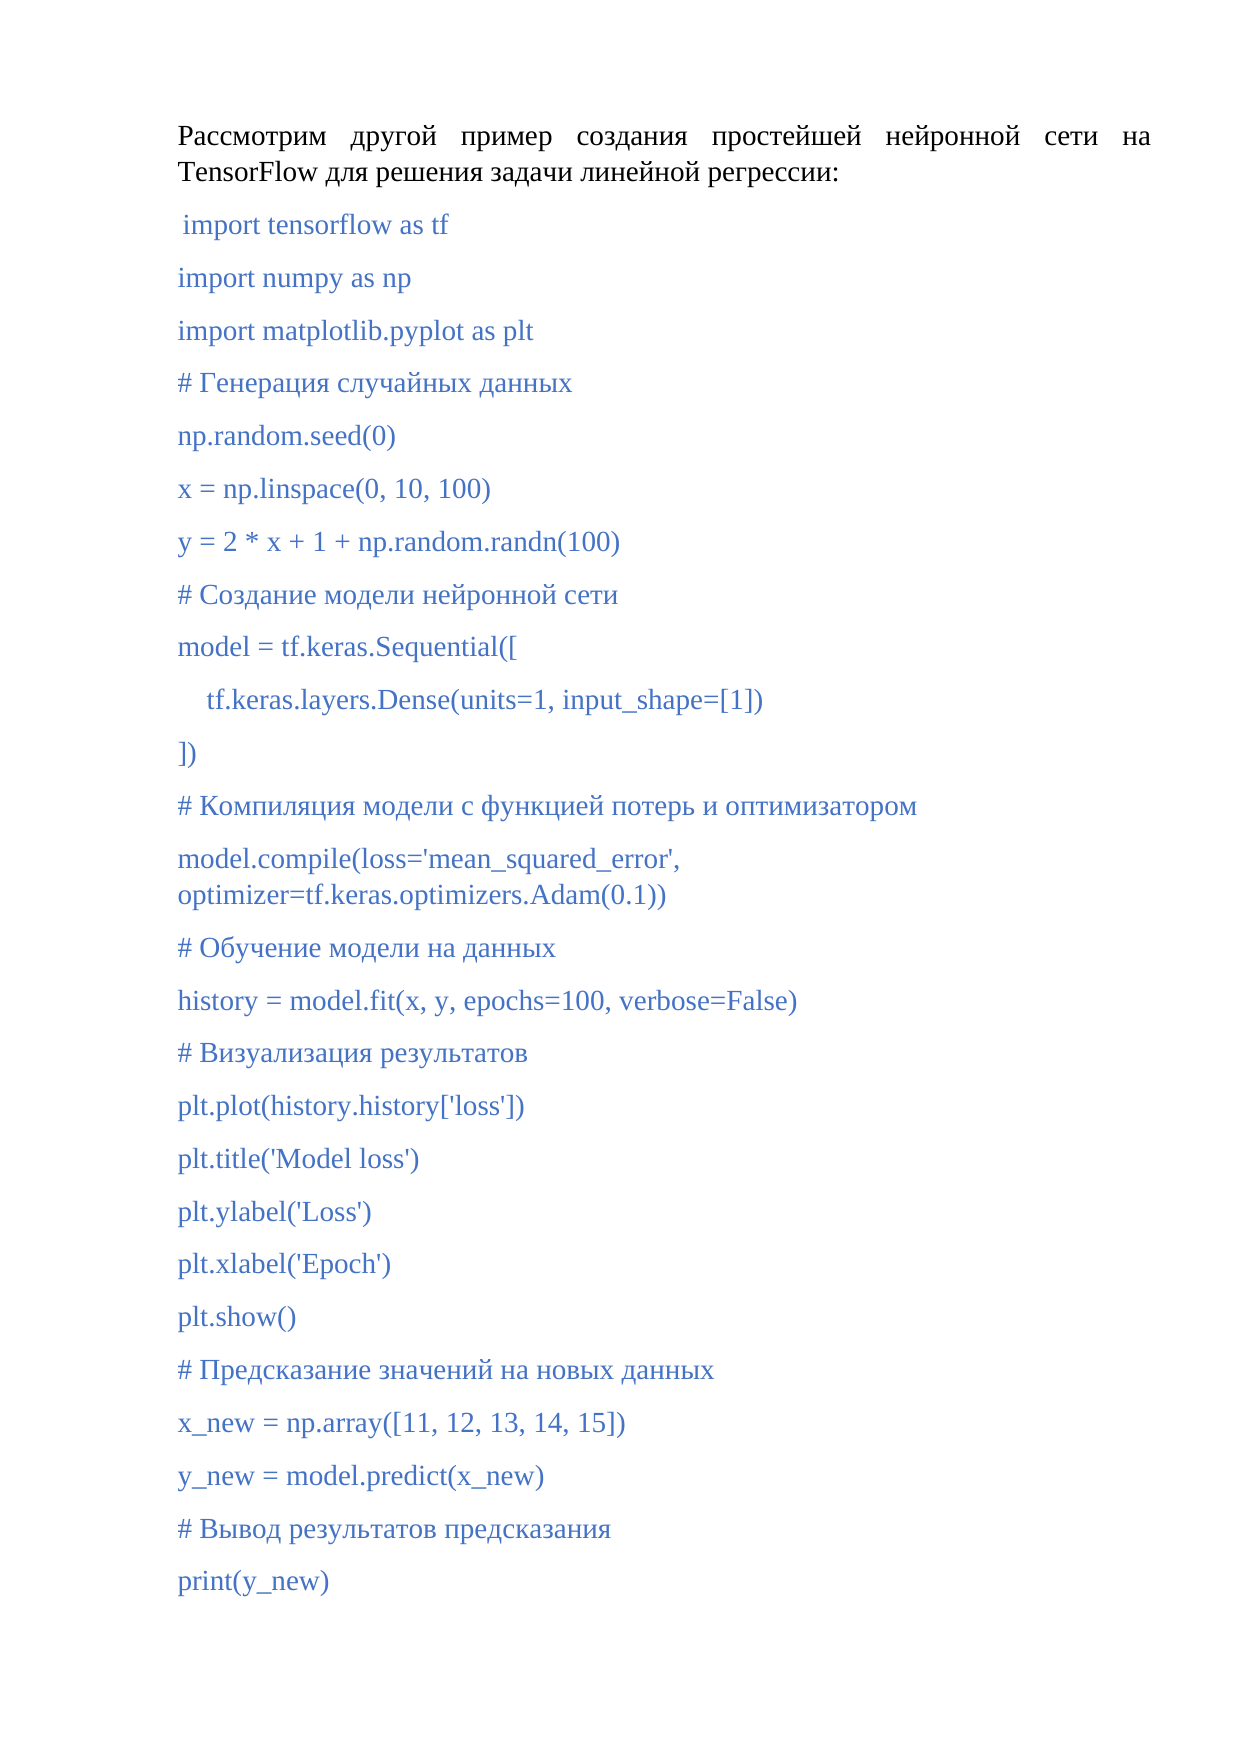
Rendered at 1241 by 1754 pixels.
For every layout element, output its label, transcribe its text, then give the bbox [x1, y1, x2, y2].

text ]) [177, 735, 1152, 769]
text # Компиляция модели с функцией потерь и оптимизатором [177, 788, 1152, 822]
text y_new = model.predict(x_new) [177, 1458, 1152, 1491]
text import numpy as np [177, 260, 1152, 293]
text plt.title('Model loss') [177, 1141, 1152, 1174]
text history = model.fit(x, y, epochs=100, verbose=False) [177, 983, 1152, 1016]
text plt.plot(history.history['loss']) [177, 1088, 1152, 1122]
text print(y_new) [177, 1563, 1152, 1597]
text # Вывод результатов предсказания [177, 1511, 1152, 1544]
text plt.show() [177, 1299, 1152, 1333]
text import tensorflow as tf [177, 207, 1152, 241]
text import matplotlib.pyplot as plt [177, 313, 1152, 346]
text # Визуализация результатов [177, 1035, 1152, 1069]
text x = np.linspace(0, 10, 100) [177, 471, 1152, 505]
text model = tf.keras.Sequential([ [177, 629, 1152, 663]
text Рассмотрим другой пример создания простейшей нейронной сети на TensorFlow для решения задачи линейной регрессии: [177, 118, 1152, 188]
text x_new = np.array([11, 12, 13, 14, 15]) [177, 1405, 1152, 1439]
text # Обучение модели на данных [177, 930, 1152, 963]
text np.random.seed(0) [177, 418, 1152, 452]
text y = 2 * x + 1 + np.random.randn(100) [177, 524, 1152, 557]
text # Создание модели нейронной сети [177, 577, 1152, 610]
text model.compile(loss='mean_squared_error', optimizer=tf.keras.optimizers.Adam(0.1)) [177, 841, 1152, 911]
text plt.ylabel('Loss') [177, 1194, 1152, 1227]
text # Генерация случайных данных [177, 366, 1152, 399]
text plt.xlabel('Epoch') [177, 1247, 1152, 1280]
text tf.keras.layers.Dense(units=1, input_shape=[1]) [177, 682, 1152, 716]
text # Предсказание значений на новых данных [177, 1352, 1152, 1386]
